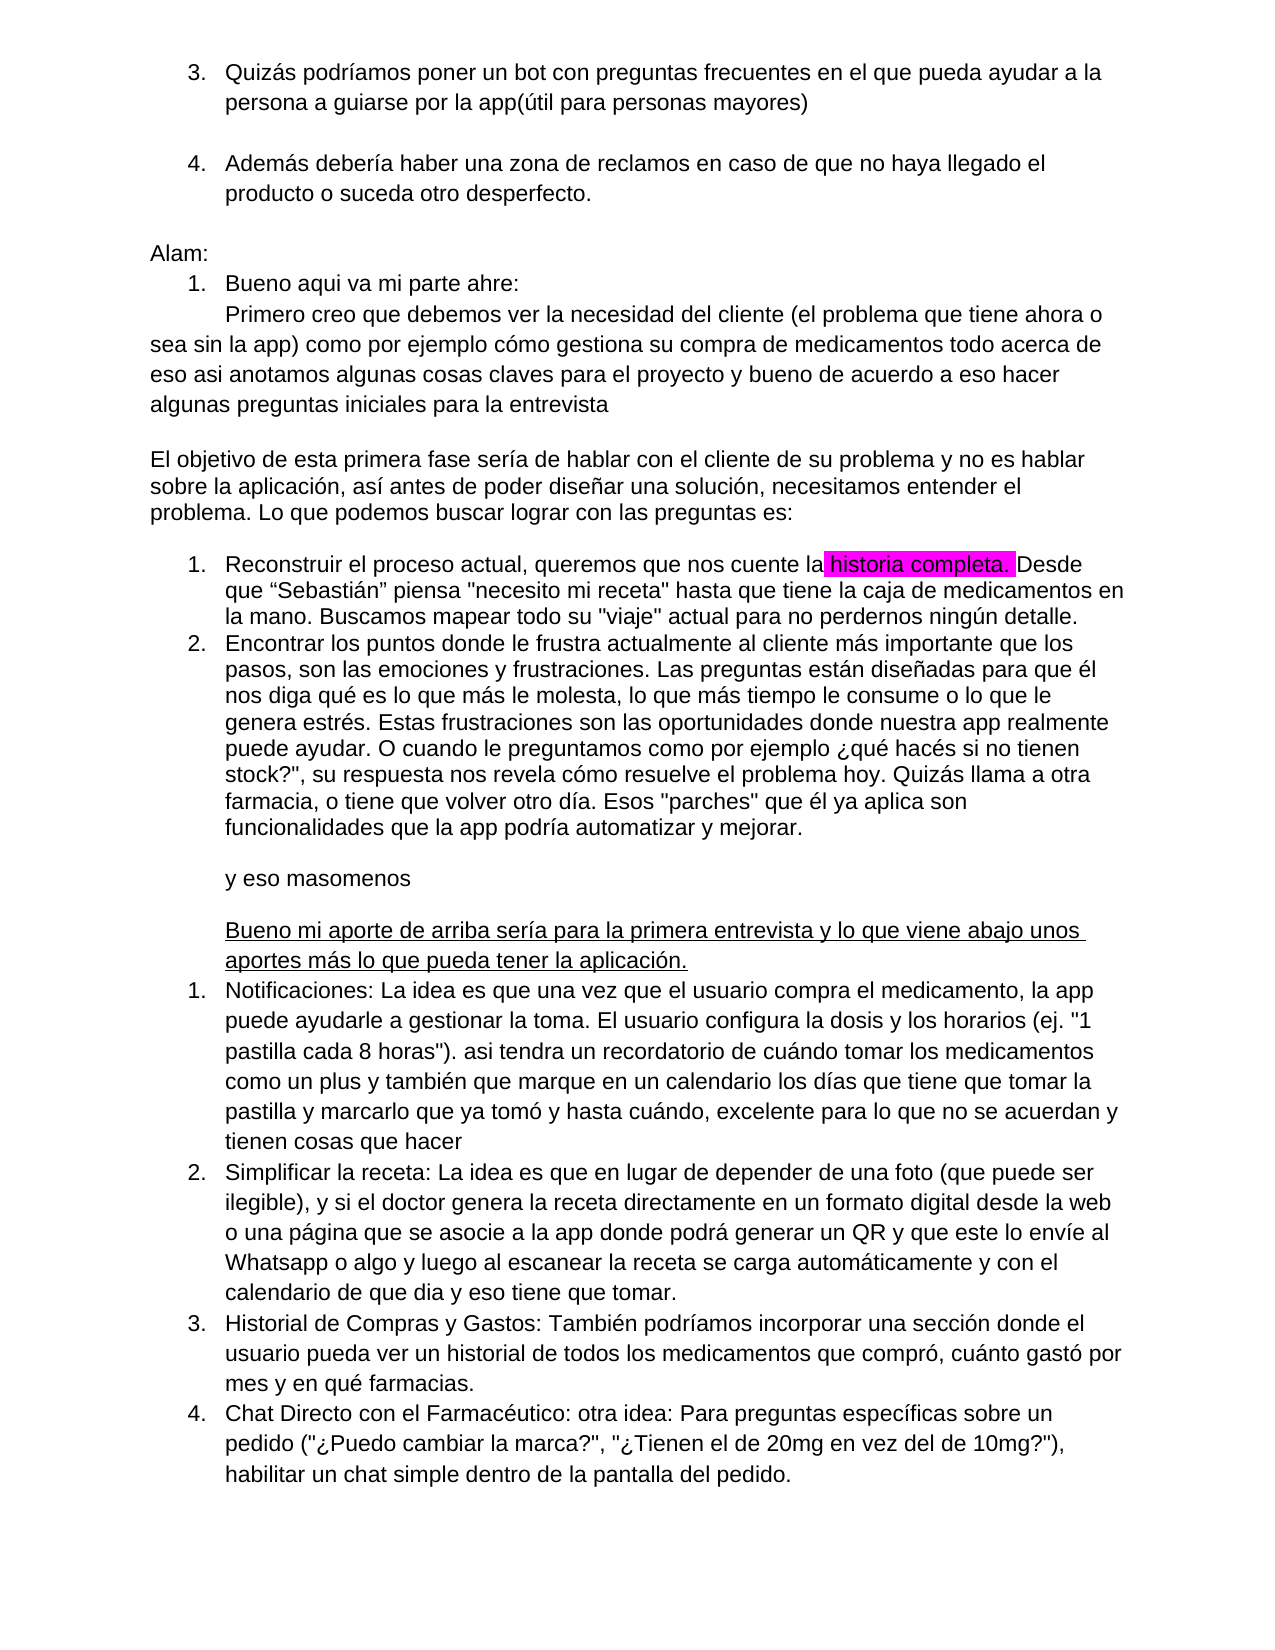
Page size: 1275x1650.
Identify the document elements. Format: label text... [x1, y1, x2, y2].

list Además debería haber una zona de reclamos en caso de que no haya llegado el producto o suceda otro desperfecto. [187, 149, 1125, 206]
text Alam: [150, 240, 1125, 267]
list Notificaciones: La idea es que una vez que el usuario compra el medicamento, la app puede ayudarle a gestionar la toma. El usuario configura la dosis y los horarios (ej. "1 pastilla cada 8 horas"). asi tendra un recordatorio de cuándo tomar los medicamentos como un plus y también que marque en un calendario los días que tiene que tomar la pastilla y marcarlo que ya tomó y hasta cuándo, excelente para lo que no se acuerdan y tienen cosas que hacer [187, 977, 1125, 1154]
list Encontrar los puntos donde le frustra actualmente al cliente más importante que los pasos, son las emociones y frustraciones. Las preguntas están diseñadas para que él nos diga qué es lo que más le molesta, lo que más tiempo le consume o lo que le genera estrés. Estas frustraciones son las oportunidades donde nuestra app realmente puede ayudar. O cuando le preguntamos como por ejemplo ¿qué hacés si no tienen stock?", su respuesta nos revela cómo resuelve el problema hoy. Quizás llama a otra farmacia, o tiene que volver otro día. Esos "parches" que él ya aplica son funcionalidades que la app podría automatizar y mejorar. [187, 629, 1125, 840]
list Reconstruir el proceso actual, queremos que nos cuente la historia completa. Desde que “Sebastián” piensa "necesito mi receta" hasta que tiene la caja de medicamentos en la mano. Buscamos mapear todo su "viaje" actual para no perdernos ningún detalle. [187, 551, 1125, 629]
list Simplificar la receta: La idea es que en lugar de depender de una foto (que puede ser ilegible), y si el doctor genera la receta directamente en un formato digital desde la web o una página que se asocie a la app donde podrá generar un QR y que este lo envíe al Whatsapp o algo y luego al escanear la receta se carga automáticamente y con el calendario de que dia y eso tiene que tomar. [187, 1158, 1125, 1306]
list Historial de Compras y Gastos: También podríamos incorporar una sección donde el usuario pueda ver un historial de todos los medicamentos que compró, cuánto gastó por mes y en qué farmacias. [187, 1309, 1125, 1396]
list Quizás podríamos poner un bot con preguntas frecuentes en el que pueda ayudar a la persona a guiarse por la app(útil para personas mayores) [187, 59, 1125, 116]
list Bueno aqui va mi parte ahre: [187, 270, 1125, 297]
text Primero creo que debemos ver la necesidad del cliente (el problema que tiene ahora o sea sin la app) como por ejemplo cómo gestiona su compra de medicamentos todo acerca de eso asi anotamos algunas cosas claves para el proyecto y bueno de acuerdo a eso hacer algunas preguntas iniciales para la entrevista [150, 301, 1125, 418]
text El objetivo de esta primera fase sería de hablar con el cliente de su problema y no es hablar sobre la aplicación, así antes de poder diseñar una solución, necesitamos entender el problema. Lo que podemos buscar lograr con las preguntas es: [150, 446, 1125, 526]
text y eso masomenos [225, 865, 1125, 892]
text Bueno mi aporte de arriba sería para la primera entrevista y lo que viene abajo unos aportes más lo que pueda tener la aplicación. [225, 917, 1125, 973]
list Chat Directo con el Farmacéutico: otra idea: Para preguntas específicas sobre un pedido ("¿Puedo cambiar la marca?", "¿Tienen el de 20mg en vez del de 10mg?"), habilitar un chat simple dentro de la pantalla del pedido. [187, 1400, 1125, 1487]
